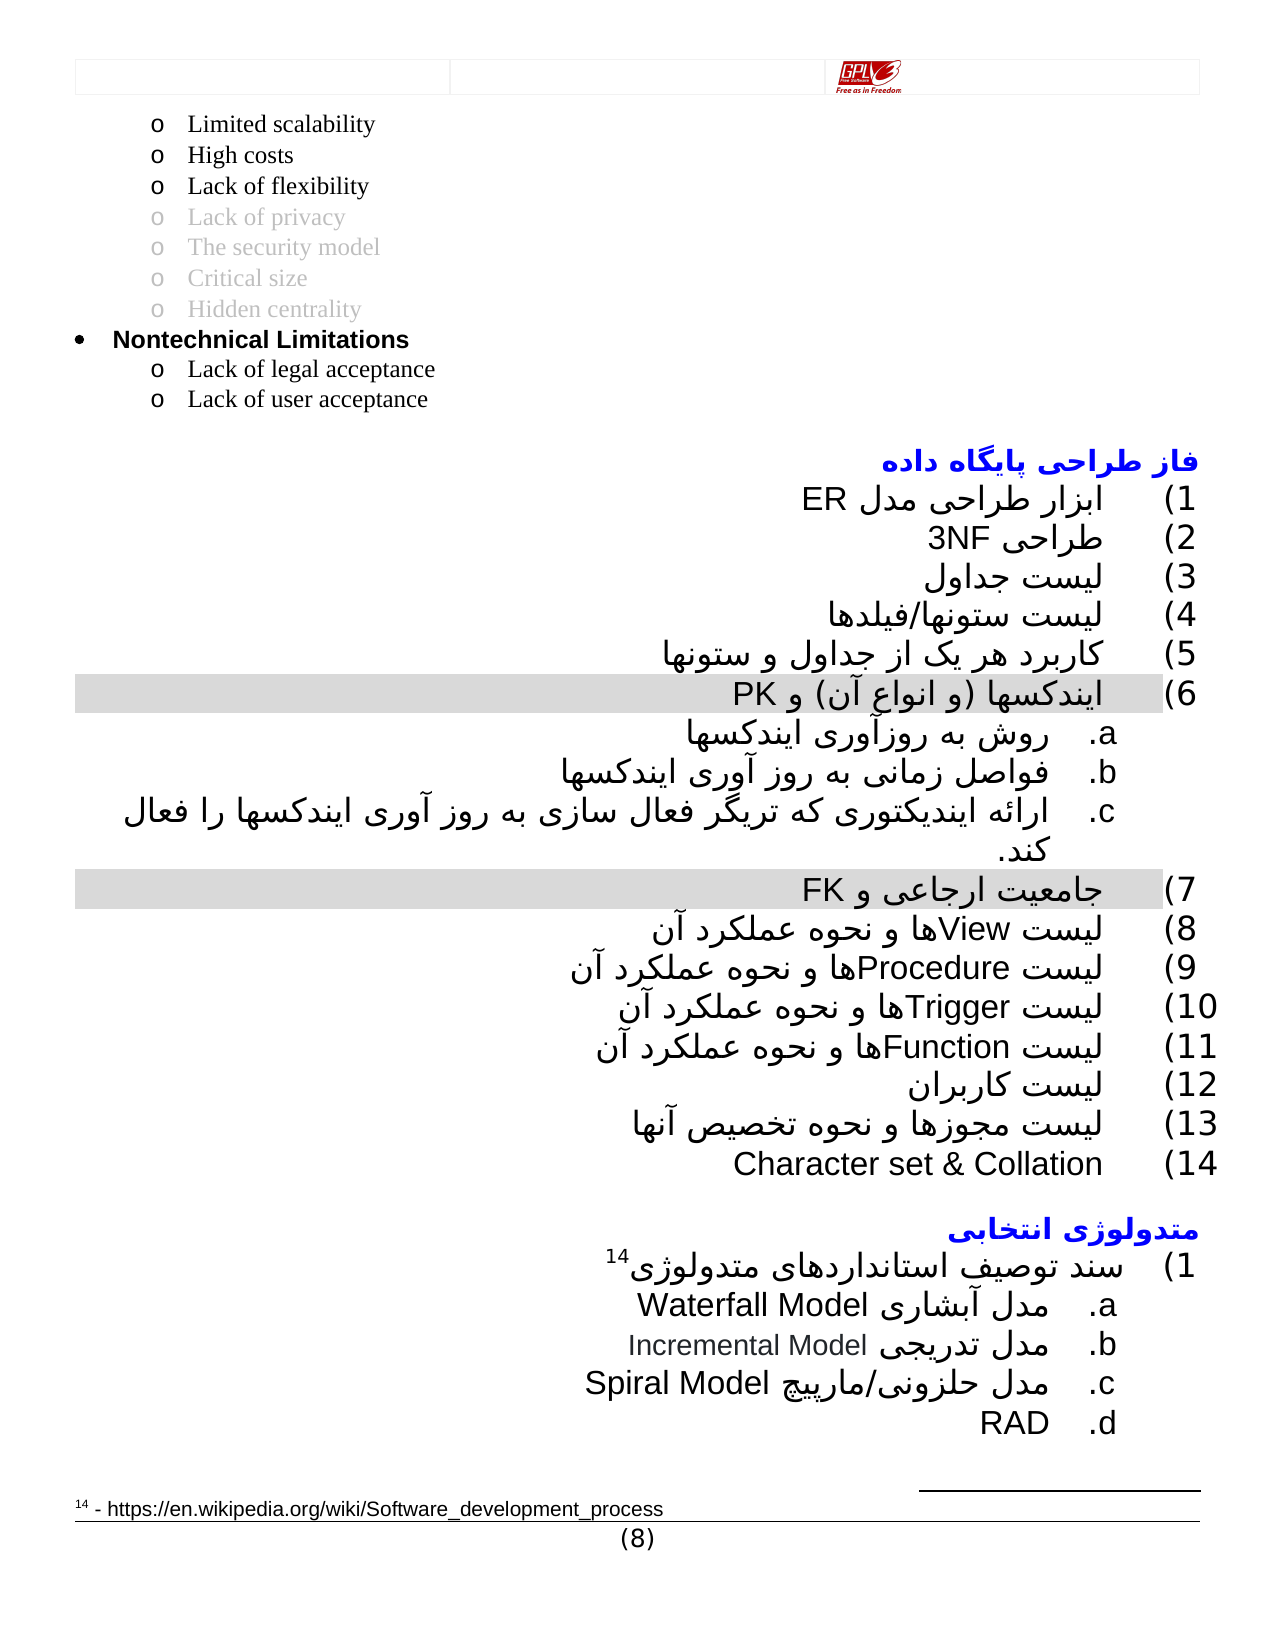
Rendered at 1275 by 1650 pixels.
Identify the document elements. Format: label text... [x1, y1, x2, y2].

list ارائه ایندیکتوری که تریگر فعال سازی به روز آوری ایندکسها را فعال کند. [75, 791, 1087, 869]
list Nontechnical Limitations [75, 325, 1200, 354]
list Limited scalability [150, 109, 1200, 140]
list Character set & Collation [75, 1144, 1163, 1183]
list لیست جداول [75, 557, 1163, 596]
list لیست Functionها و نحوه عملکرد آن [75, 1027, 1163, 1066]
list RAD [75, 1403, 1087, 1442]
list Lack of legal acceptance [150, 354, 1200, 384]
list جامعیت ارجاعی و FK [75, 869, 1163, 909]
list مدل تدریجی Incremental Model [75, 1324, 1087, 1363]
list مدل آبشاری Waterfall Model [75, 1285, 1087, 1324]
list روش به روزآوری ایندکسها [75, 713, 1087, 752]
subtitle متدولوژی انتخابی [75, 1212, 1200, 1246]
list طراحی 3NF [75, 518, 1163, 557]
list Critical size [150, 263, 1200, 294]
list ابزار طراحی مدل ER [75, 478, 1163, 518]
list سند توصیف استانداردهای متدولوژی [75, 1246, 1162, 1285]
list لیست مجوزها و نحوه تخصیص آنها [75, 1105, 1163, 1144]
list لیست Triggerها و نحوه عملکرد آن [75, 987, 1163, 1027]
subtitle فاز طراحی پایگاه داده [75, 444, 1200, 478]
picture [836, 60, 902, 93]
list Hidden centrality [150, 294, 1200, 325]
list مدل حلزونی/مارپیچ Spiral Model [75, 1363, 1087, 1403]
list The security model [150, 232, 1200, 263]
list کاربرد هر یک از جداول و ستونها [75, 635, 1163, 674]
list High costs [150, 140, 1200, 171]
list لیست Viewها و نحوه عملکرد آن [75, 909, 1163, 948]
list ایندکسها (و انواع آن) و PK [75, 674, 1163, 713]
list لیست کاربران [75, 1066, 1163, 1105]
list Lack of user acceptance [150, 384, 1200, 415]
list لیست Procedureها و نحوه عملکرد آن [75, 948, 1163, 987]
list لیست ستونها/فیلدها [75, 596, 1163, 635]
list Lack of privacy [150, 202, 1200, 232]
list Lack of flexibility [150, 171, 1200, 202]
list فواصل زمانی به روز آوری ایندکسها [75, 752, 1087, 791]
